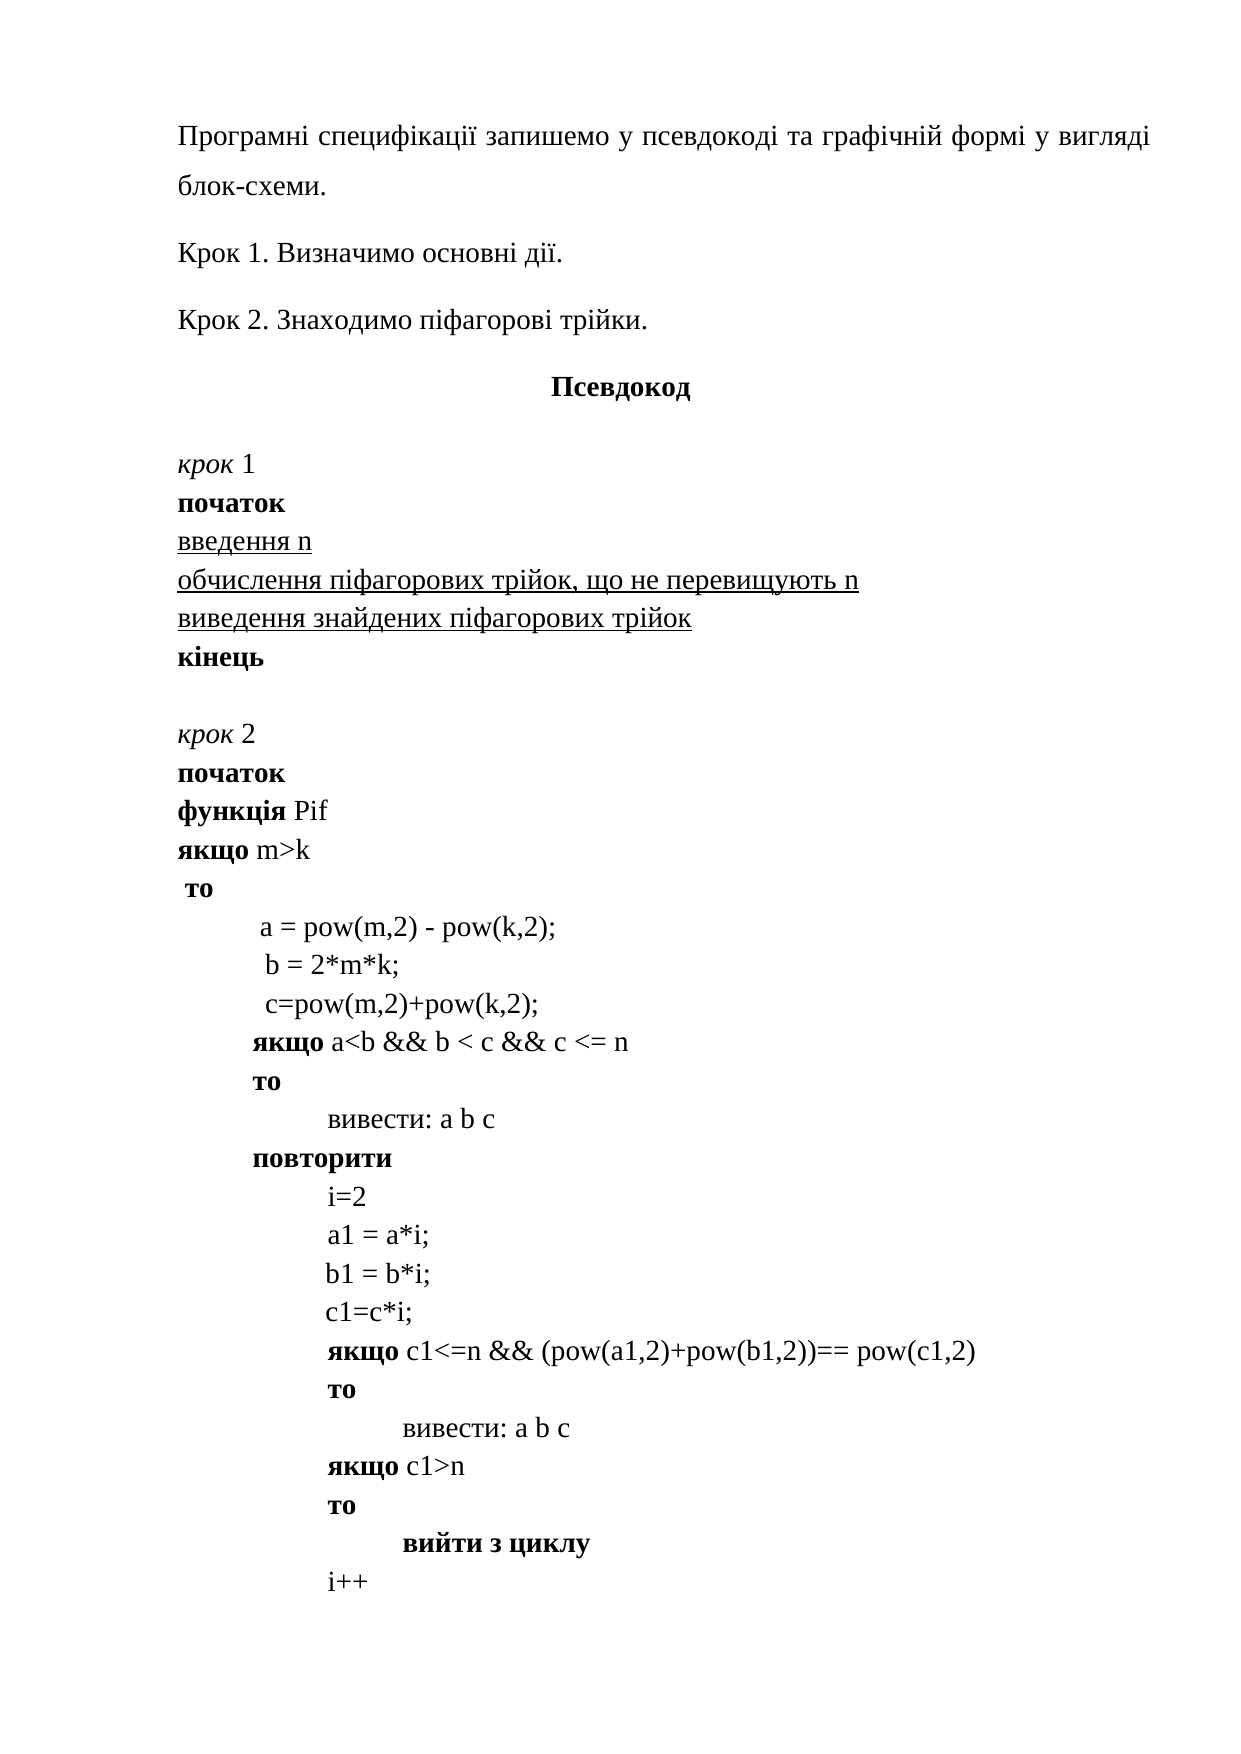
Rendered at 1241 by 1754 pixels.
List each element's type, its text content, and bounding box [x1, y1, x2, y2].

text виведення знайдених піфагорових трійок [177, 601, 1152, 634]
text крок 2 [177, 716, 1152, 750]
text введення n [177, 523, 1152, 557]
text Крок 2. Знаходимо піфагорові трійки. [177, 302, 1152, 336]
text вивести: a b c [177, 1410, 1152, 1443]
text вийти з циклу [177, 1526, 1152, 1559]
text повторити [177, 1140, 1152, 1174]
text a1 = a*i; [252, 1217, 1152, 1251]
text вивести: a b c [177, 1102, 1152, 1135]
text початок [177, 755, 1152, 788]
text c1=c*i; [177, 1294, 1152, 1328]
text то [177, 1063, 1152, 1097]
text Крок 1. Визначимо основні дії. [177, 235, 1152, 269]
text якщо c1<=n && (pow(a1,2)+pow(b1,2))== pow(c1,2) [327, 1333, 1152, 1366]
text і++ [177, 1564, 1152, 1598]
text i=2 [177, 1179, 1152, 1212]
text b = 2*m*k; [177, 947, 1152, 981]
text кінець [177, 639, 1152, 673]
text крок 1 [177, 446, 1152, 480]
text Псевдокод [551, 369, 1152, 403]
text то [252, 1487, 1152, 1521]
text Програмні специфікації запишемо у псевдокоді та графічній формі у вигляді блок-схеми. [177, 118, 1152, 202]
text функція Pif [177, 793, 1152, 827]
text то [177, 870, 1152, 904]
text то [252, 1371, 1152, 1405]
text якщо a<b && b < c && c <= n [177, 1024, 1152, 1058]
text a = pow(m,2) - pow(k,2); [177, 909, 1152, 942]
text якщо c1>n [177, 1448, 1152, 1482]
text c=pow(m,2)+pow(k,2); [177, 986, 1152, 1019]
text якщо m>k [177, 832, 1152, 865]
text обчислення піфагорових трійок, що не перевищують n [177, 562, 1152, 596]
text b1 = b*i; [177, 1256, 1152, 1289]
text початок [177, 485, 1152, 518]
